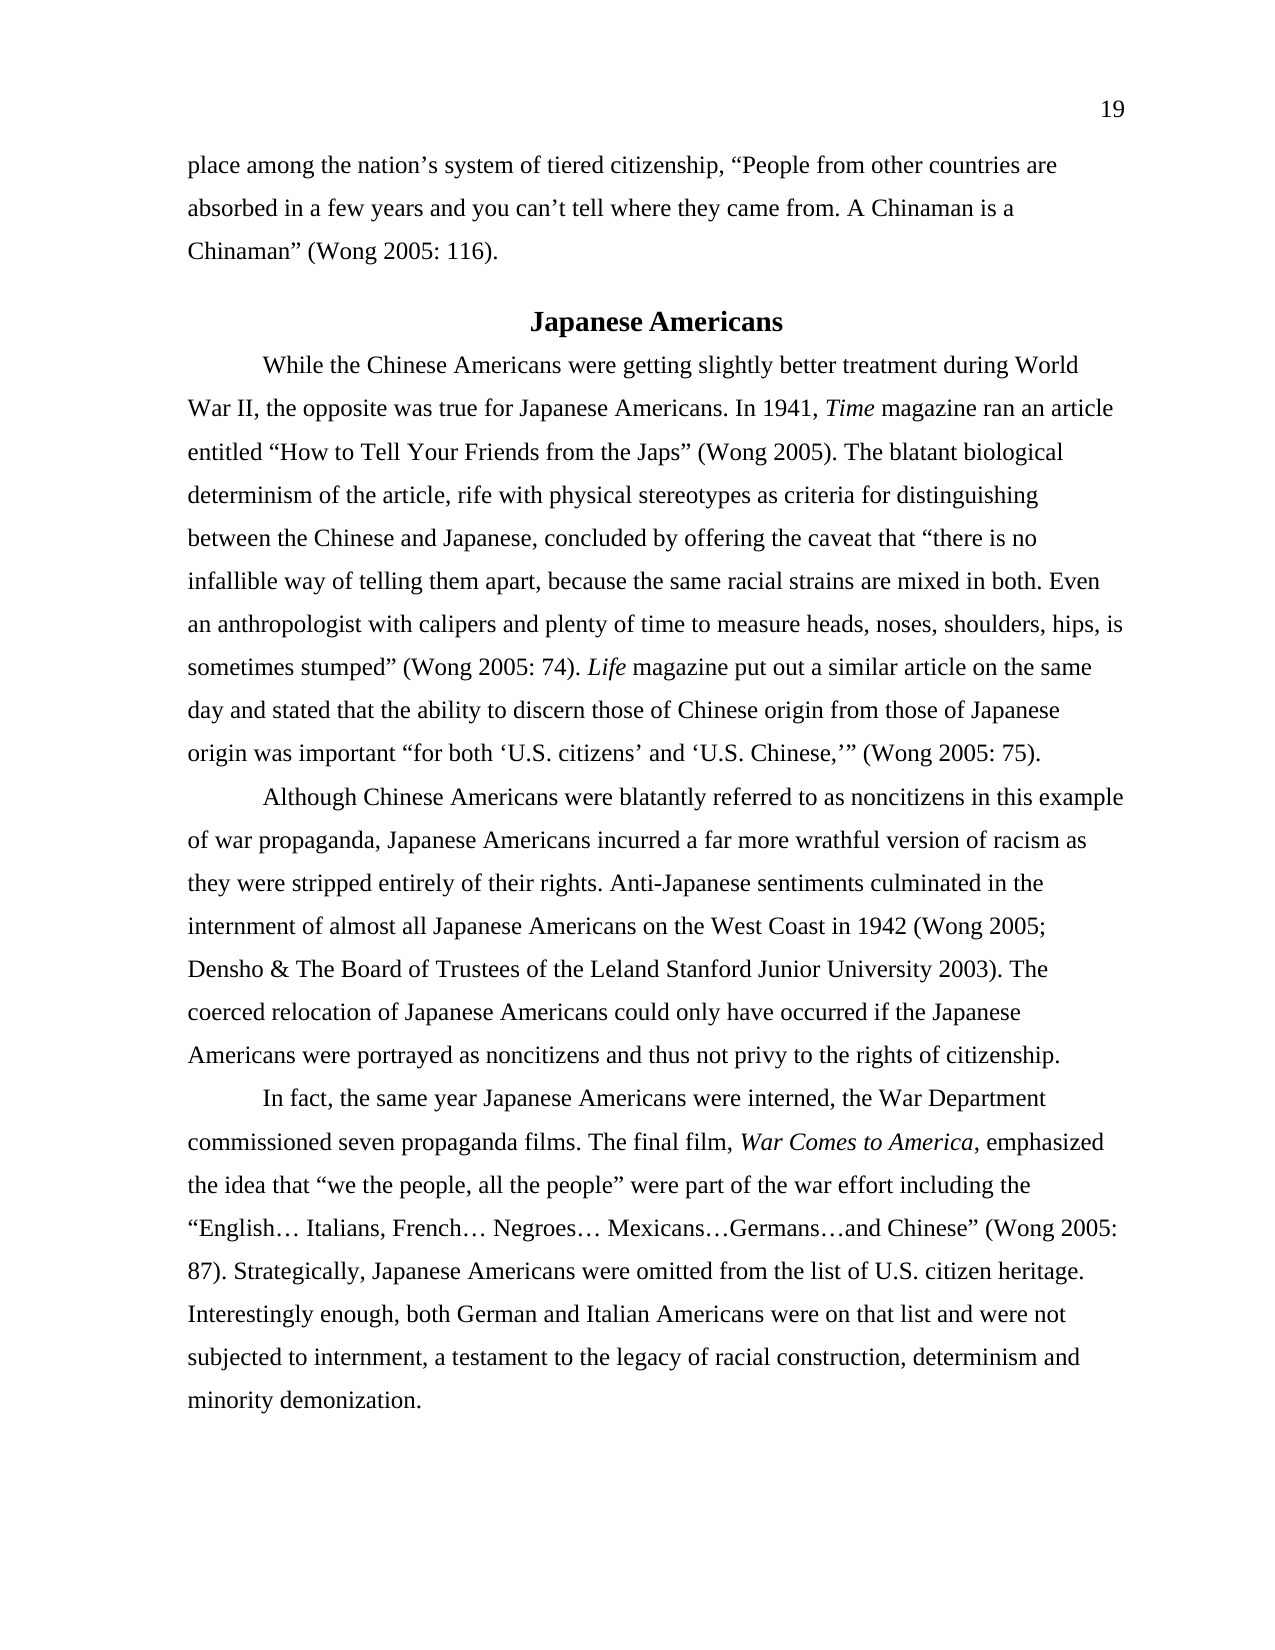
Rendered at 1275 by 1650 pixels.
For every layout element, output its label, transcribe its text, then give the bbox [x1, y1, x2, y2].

text Although Chinese Americans were blatantly referred to as noncitizens in this example of war propaganda, Japanese Americans incurred a far more wrathful version of racism as they were stripped entirely of their rights. Anti-Japanese sentiments culminated in the internment of almost all Japanese Americans on the West Coast in 1942 (Wong 2005; Densho & The Board of Trustees of the Leland Stanford Junior University 2003). The coerced relocation of Japanese Americans could only have occurred if the Japanese Americans were portrayed as noncitizens and thus not privy to the rights of citizenship. [187, 782, 1125, 1069]
text In fact, the same year Japanese Americans were interned, the War Department commissioned seven propaganda films. The final film, War Comes to America, emphasized the idea that “we the people, all the people” were part of the war effort including the “English… Italians, French… Negroes… Mexicans…Germans…and Chinese” (Wong 2005: 87). Strategically, Japanese Americans were omitted from the list of U.S. citizen heritage. Interestingly enough, both German and Italian Americans were on that list and were not subjected to internment, a testament to the legacy of racial construction, determinism and minority demonization. [187, 1083, 1125, 1414]
text While the Chinese Americans were getting slightly better treatment during World War II, the opposite was true for Japanese Americans. In 1941, Time magazine ran an article entitled “How to Tell Your Friends from the Japs” (Wong 2005). The blatant biological determinism of the article, rife with physical stereotypes as criteria for distinguishing between the Chinese and Japanese, concluded by offering the caveat that “there is no infallible way of telling them apart, because the same racial strains are mixed in both. Even an anthropologist with calipers and plenty of time to measure heads, noses, shoulders, hips, is sometimes stumped” (Wong 2005: 74). Life magazine put out a similar article on the same day and stated that the ability to discern those of Chinese origin from those of Japanese origin was important “for both ‘U.S. citizens’ and ‘U.S. Chinese,’” (Wong 2005: 75). [187, 350, 1125, 767]
subtitle Japanese Americans [319, 304, 993, 338]
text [187, 150, 1125, 265]
